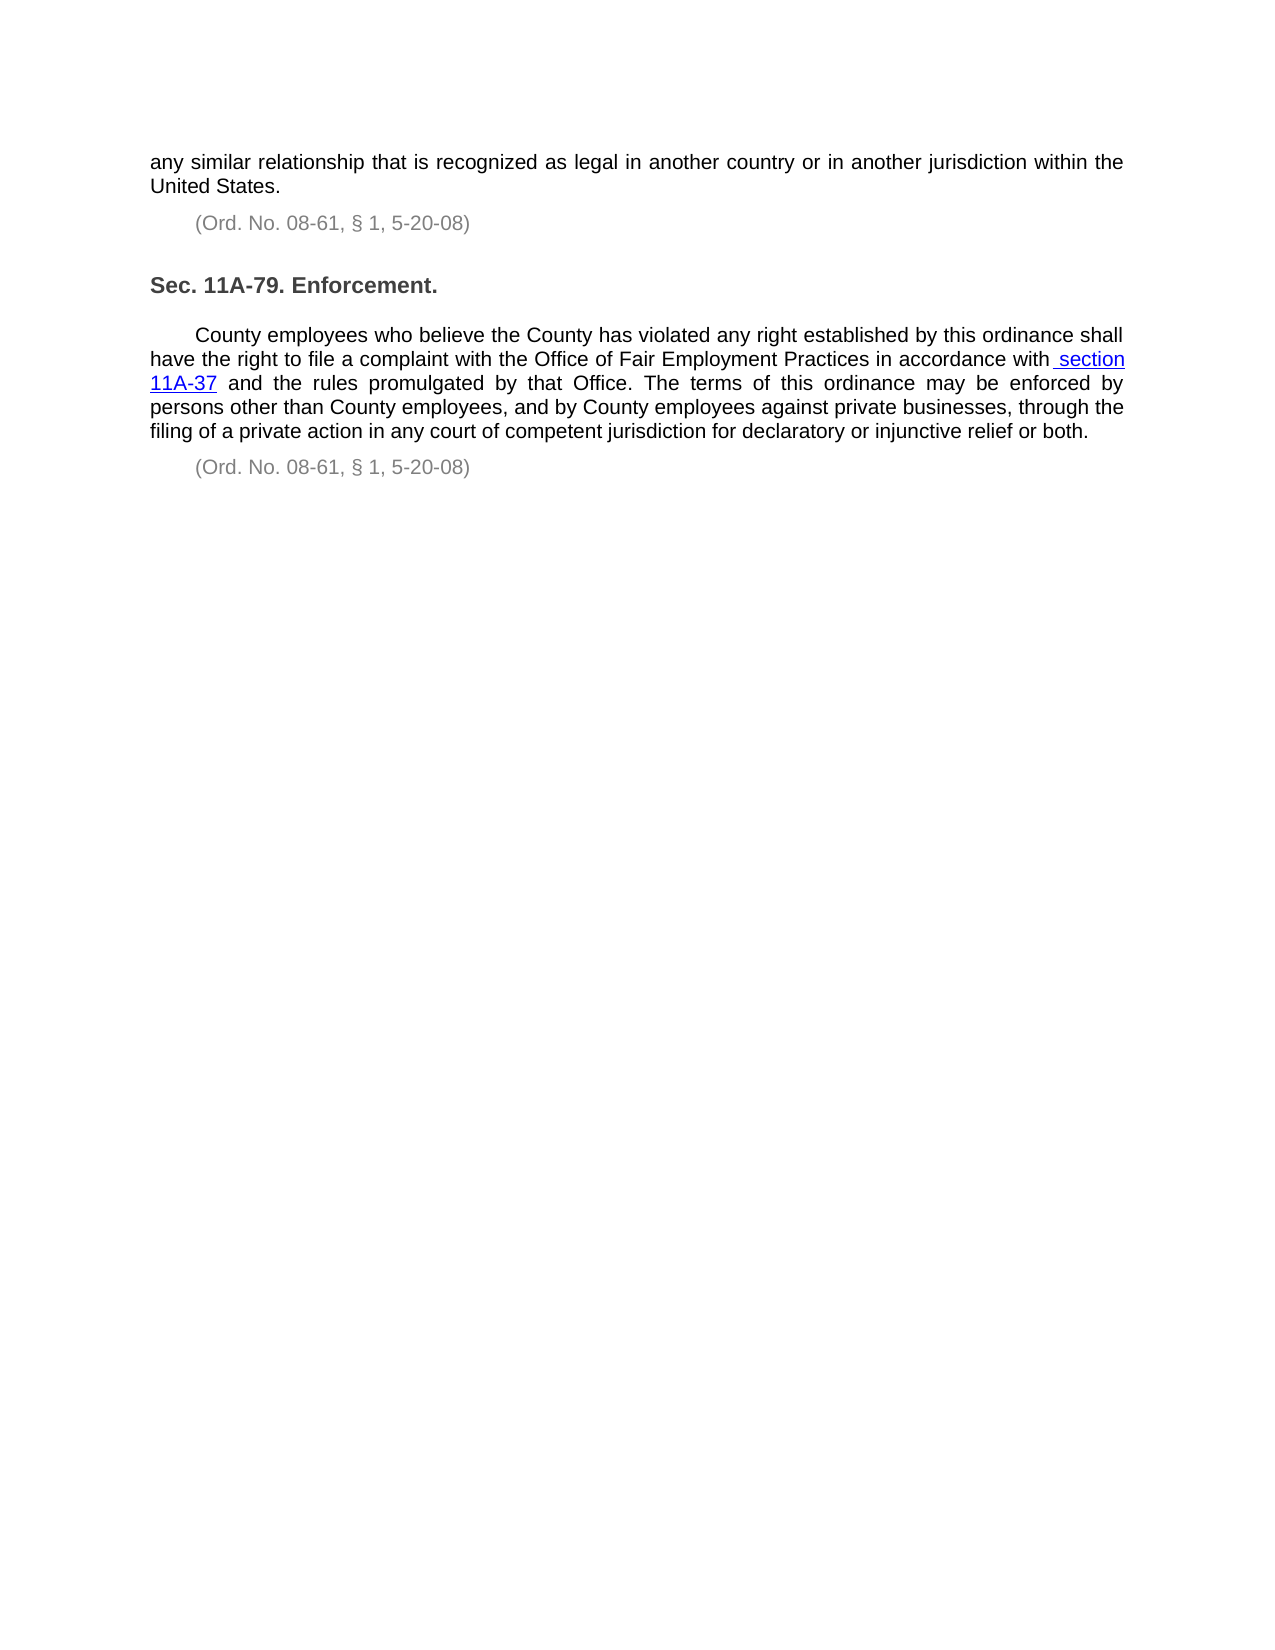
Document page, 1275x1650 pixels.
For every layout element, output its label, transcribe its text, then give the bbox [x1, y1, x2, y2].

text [150, 150, 1125, 198]
text (Ord. No. 08-61, § 1, 5-20-08) [195, 210, 1125, 234]
text County employees who believe the County has violated any right established by this ordinance shall have the right to file a complaint with the Office of Fair Employment Practices in accordance with section 11A-37 and the rules promulgated by that Office. The terms of this ordinance may be enforced by persons other than County employees, and by County employees against private businesses, through the filing of a private action in any court of competent jurisdiction for declaratory or injunctive relief or both. [150, 323, 1125, 443]
text Sec. 11A-79. Enforcement. [150, 272, 1125, 298]
text (Ord. No. 08-61, § 1, 5-20-08) [195, 455, 1125, 479]
